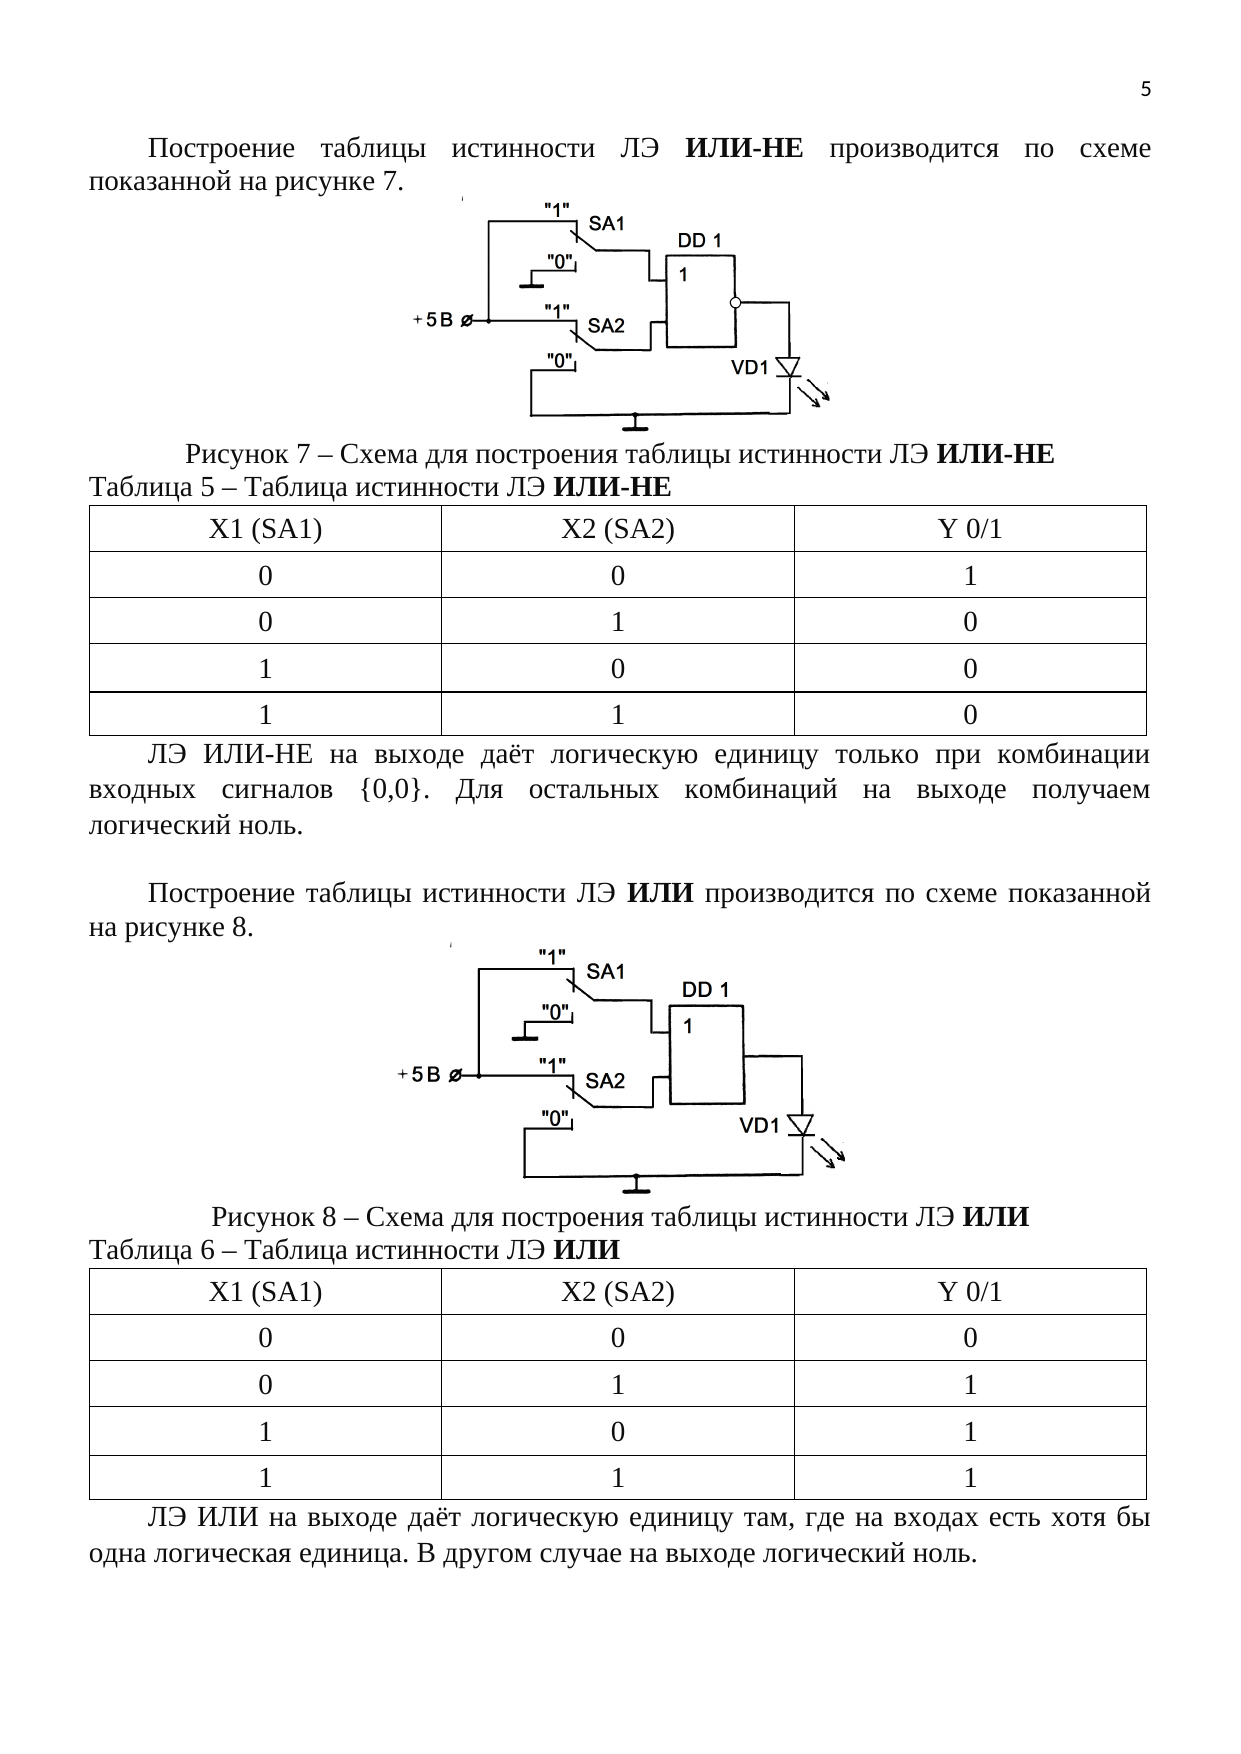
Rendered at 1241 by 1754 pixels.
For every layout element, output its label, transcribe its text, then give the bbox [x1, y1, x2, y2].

table_cell 1 [90, 693, 441, 735]
table_header X2 (SA2) [442, 1269, 794, 1314]
table_cell 0 [90, 552, 441, 597]
text Построение таблицы истинности ЛЭ ИЛИ производится по схеме показанной на рисунке 8. [88, 876, 1152, 943]
table_cell 1 [795, 552, 1146, 597]
table_header Y 0/1 [795, 1269, 1146, 1314]
table_cell 0 [795, 644, 1146, 691]
text Таблица 6 – Таблица истинности ЛЭ ИЛИ [88, 1232, 1152, 1266]
table_cell 1 [442, 598, 794, 643]
table_header X2 (SA2) [442, 506, 794, 551]
table_cell 1 [795, 1407, 1146, 1454]
table_cell 0 [442, 1407, 794, 1454]
text Рисунок 7 – Схема для построения таблицы истинности ЛЭ ИЛИ-НЕ [88, 436, 1152, 469]
text Построение таблицы истинности ЛЭ ИЛИ-НЕ производится по схеме показанной на рисунке 7. [88, 130, 1152, 197]
table_cell 1 [90, 1456, 441, 1498]
table_cell 0 [90, 598, 441, 643]
table_header X1 (SA1) [90, 506, 441, 551]
text ЛЭ ИЛИ-НЕ на выходе даёт логическую единицу только при комбинации входных сигналов {0,0}. Для остальных комбинаций на выходе получаем логический ноль. [88, 736, 1152, 840]
picture [389, 942, 851, 1199]
table_cell 0 [795, 1315, 1146, 1360]
picture [406, 196, 835, 436]
table_cell 1 [90, 1407, 441, 1454]
table_cell 0 [442, 644, 794, 691]
text Таблица 5 – Таблица истинности ЛЭ ИЛИ-НЕ [88, 469, 1152, 503]
table_cell 0 [442, 552, 794, 597]
table_cell 1 [442, 1456, 794, 1498]
table_cell 0 [442, 1315, 794, 1360]
table_header X1 (SA1) [90, 1269, 441, 1314]
table_header Y 0/1 [795, 506, 1146, 551]
table_cell 0 [795, 598, 1146, 643]
table_cell 1 [442, 1361, 794, 1406]
text Рисунок 8 – Схема для построения таблицы истинности ЛЭ ИЛИ [88, 1199, 1152, 1232]
table_cell 0 [795, 693, 1146, 735]
table_cell 1 [795, 1456, 1146, 1498]
table_cell 0 [90, 1361, 441, 1406]
table_cell 1 [795, 1361, 1146, 1406]
text ЛЭ ИЛИ на выходе даёт логическую единицу там, где на входах есть хотя бы одна логическая единица. В другом случае на выходе логический ноль. [88, 1499, 1152, 1568]
table_cell 1 [442, 693, 794, 735]
table_cell 1 [90, 644, 441, 691]
table_cell 0 [90, 1315, 441, 1360]
